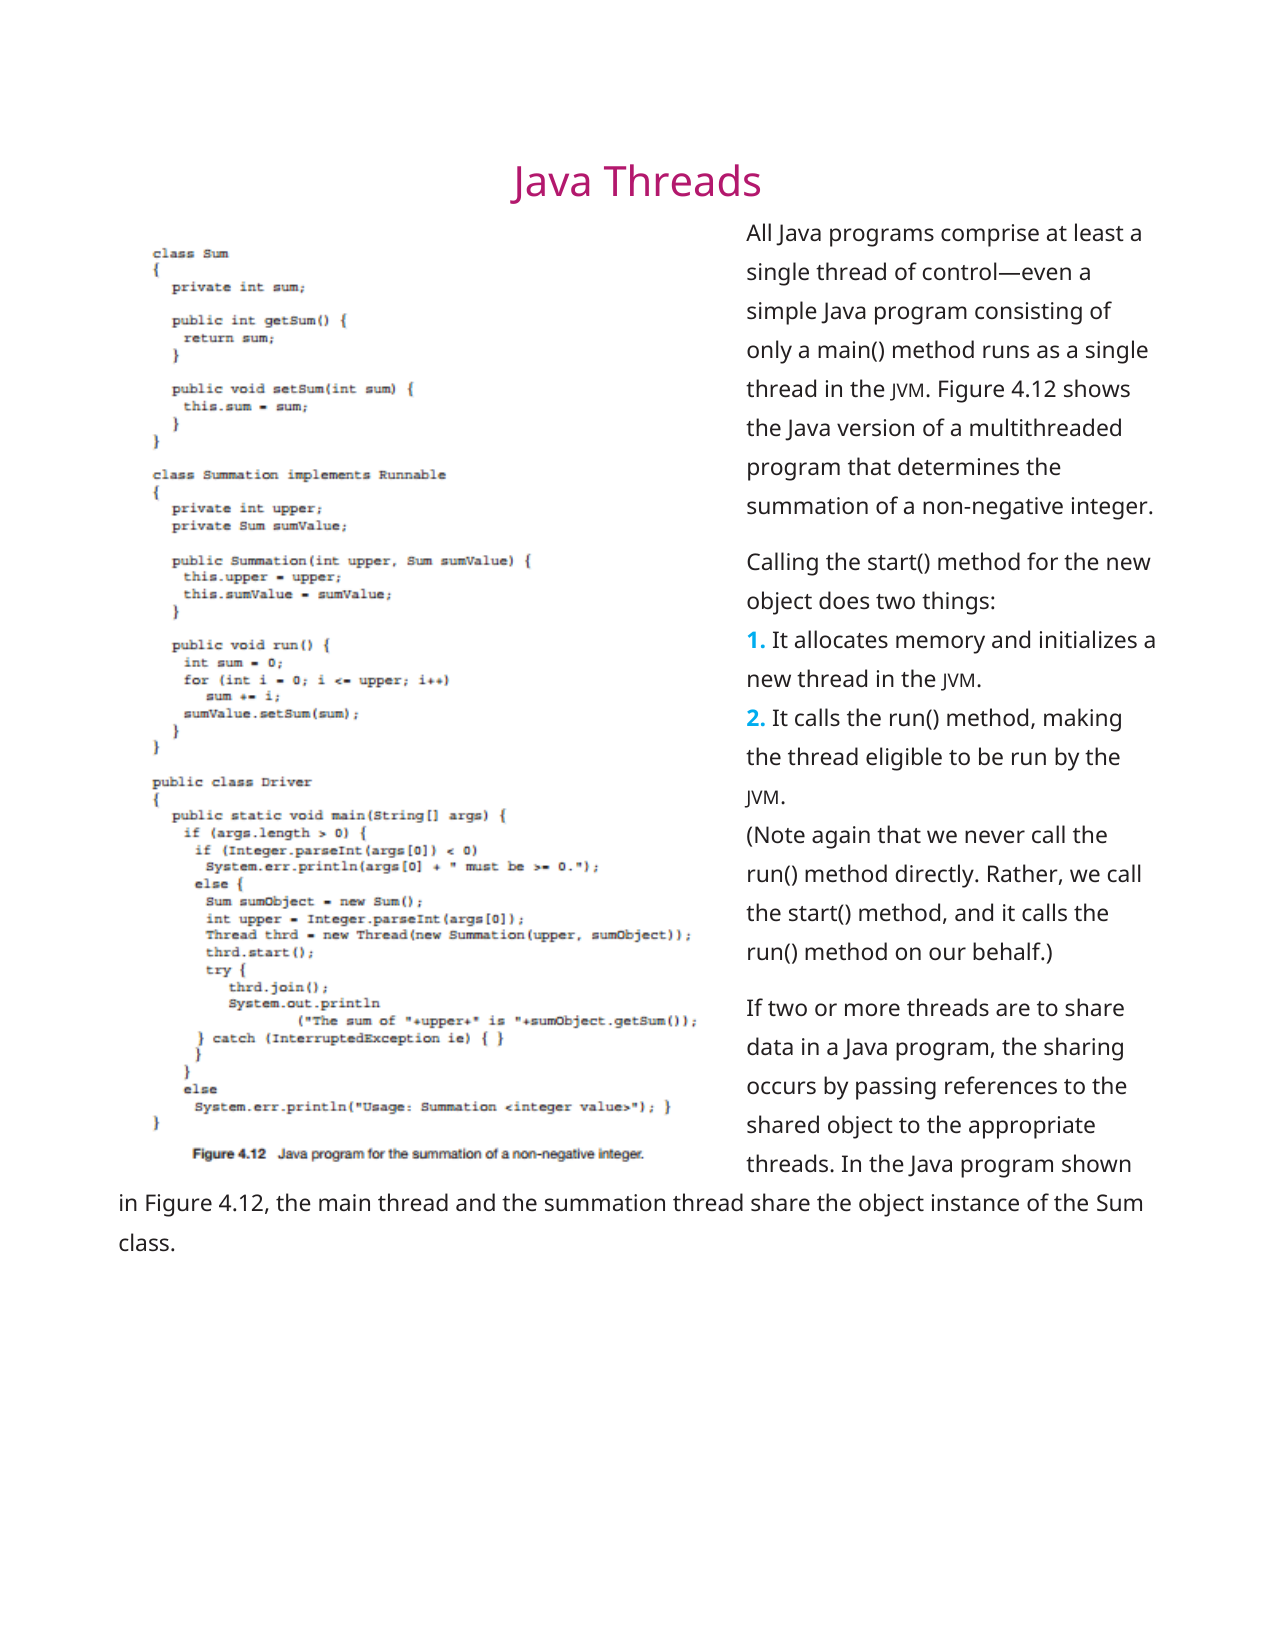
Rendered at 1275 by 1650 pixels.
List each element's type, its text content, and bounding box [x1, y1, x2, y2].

text If two or more threads are to share data in a Java program, the sharing occurs by passing references to the shared object to the appropriate threads. In the Java program shown in Figure 4.12, the main thread and the summation thread share the object instance of the Sum class. [118, 992, 1157, 1258]
text Calling the start() method for the new object does two things: 1. It allocates memory and initializes a new thread in the JVM. 2. It calls the run() method, making the thread eligible to be run by the JVM. (Note again that we never call the run() method directly. Rather, we call the start() method, and it calls the run() method on our behalf.) [728, 546, 1157, 968]
subtitle Java Threads [118, 151, 1157, 208]
text All Java programs comprise at least a single thread of control—even a simple Java program consisting of only a main() method runs as a single thread in the JVM. Figure 4.12 shows the Java version of a multithreaded program that determines the summation of a non-negative integer. [118, 217, 1157, 521]
